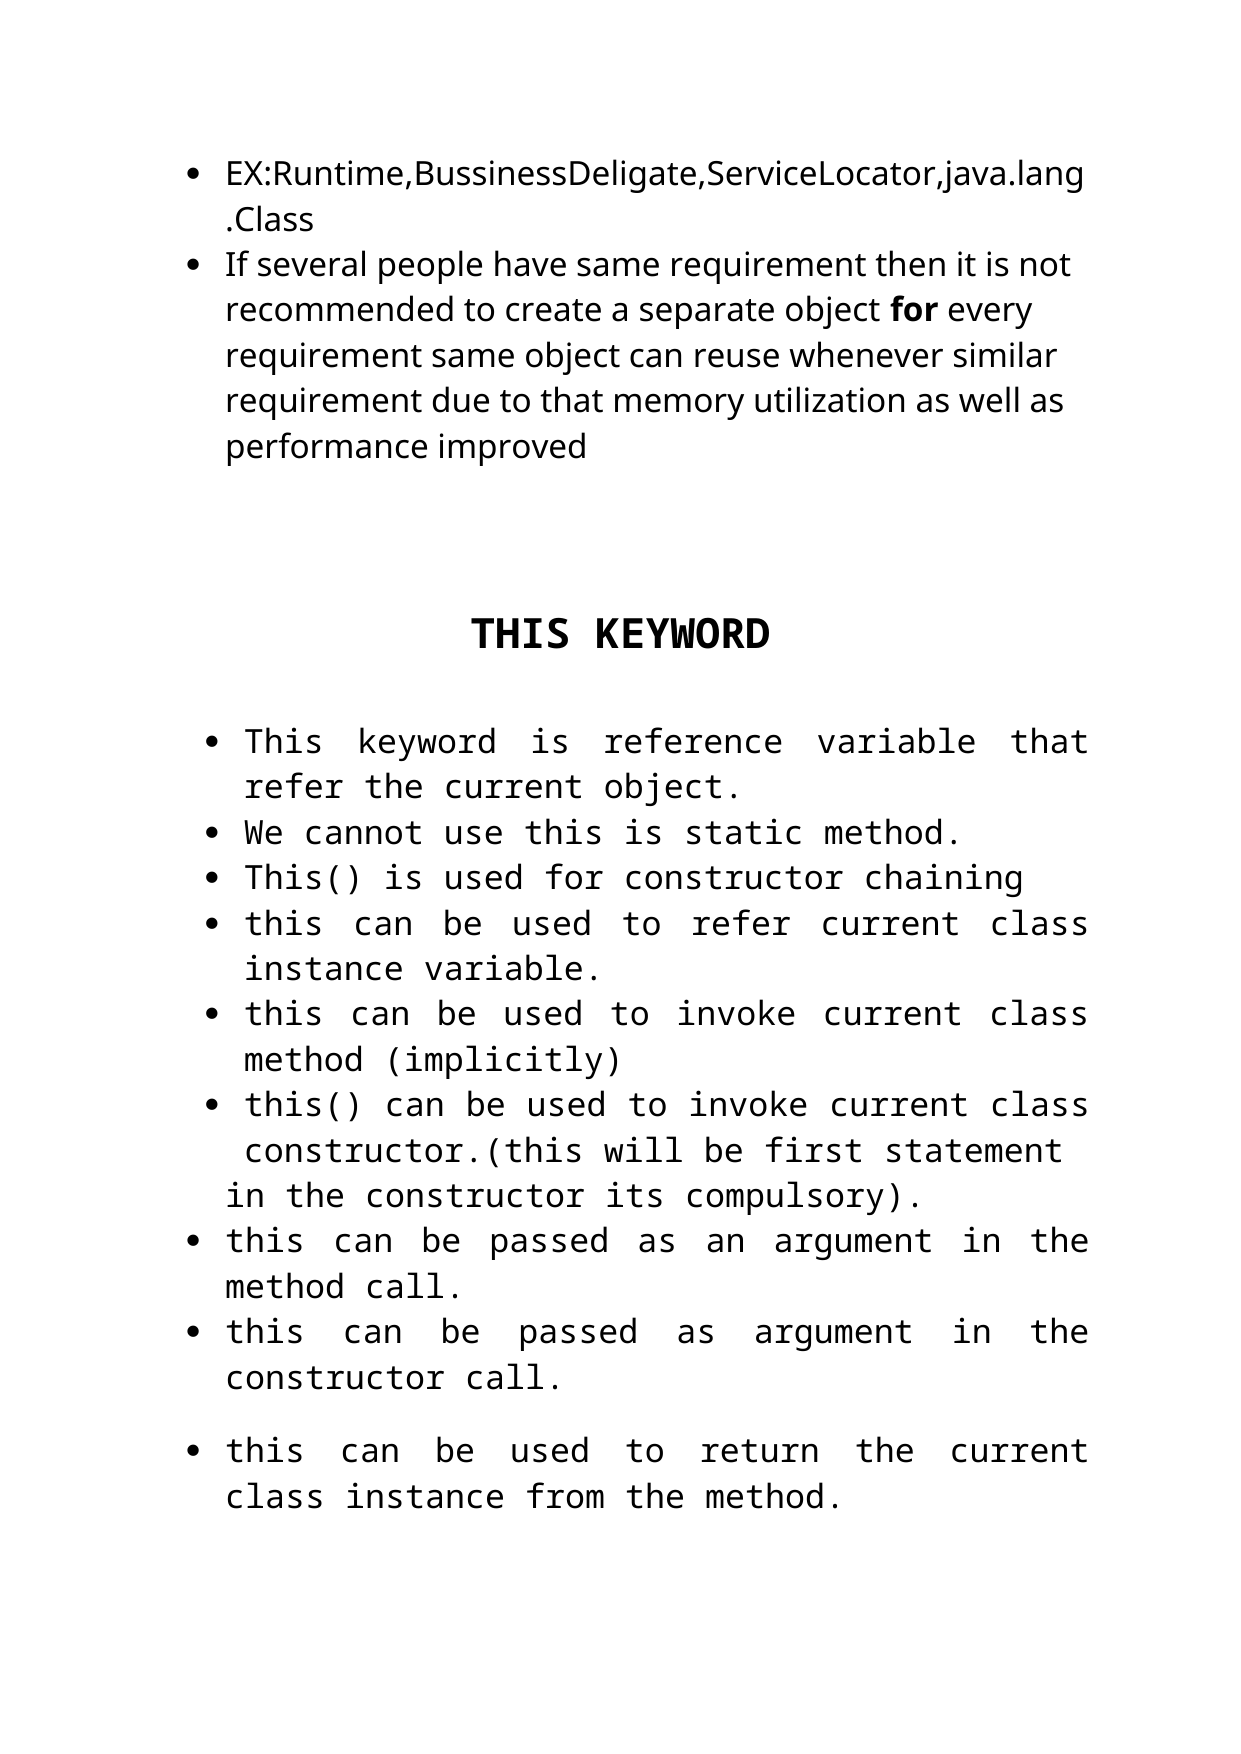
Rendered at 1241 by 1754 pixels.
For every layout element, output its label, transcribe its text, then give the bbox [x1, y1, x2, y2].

list We cannot use this is static method. [206, 808, 1090, 854]
text THIS KEYWORD [150, 604, 1090, 661]
list this can be passed as argument in the constructor call. [187, 1308, 1090, 1399]
list this can be used to invoke current class method (implicitly) [206, 990, 1090, 1081]
list This keyword is reference variable that refer the current object. [206, 718, 1090, 808]
list If several people have same requirement then it is not recommended to create a separate object for every requirement same object can reuse whenever similar requirement due to that memory utilization as well as performance improved [187, 241, 1090, 468]
list This() is used for constructor chaining [206, 854, 1090, 899]
list this can be used to refer current class instance variable. [206, 899, 1090, 990]
list this() can be used to invoke current class constructor.(this will be first statement [206, 1081, 1090, 1172]
text in the constructor its compulsory). [150, 1172, 1090, 1217]
list this can be used to return the current class instance from the method. [187, 1427, 1090, 1518]
list EX:Runtime,BussinessDeligate,ServiceLocator,java.lang.Class [187, 150, 1090, 241]
list this can be passed as an argument in the method call. [187, 1217, 1090, 1308]
